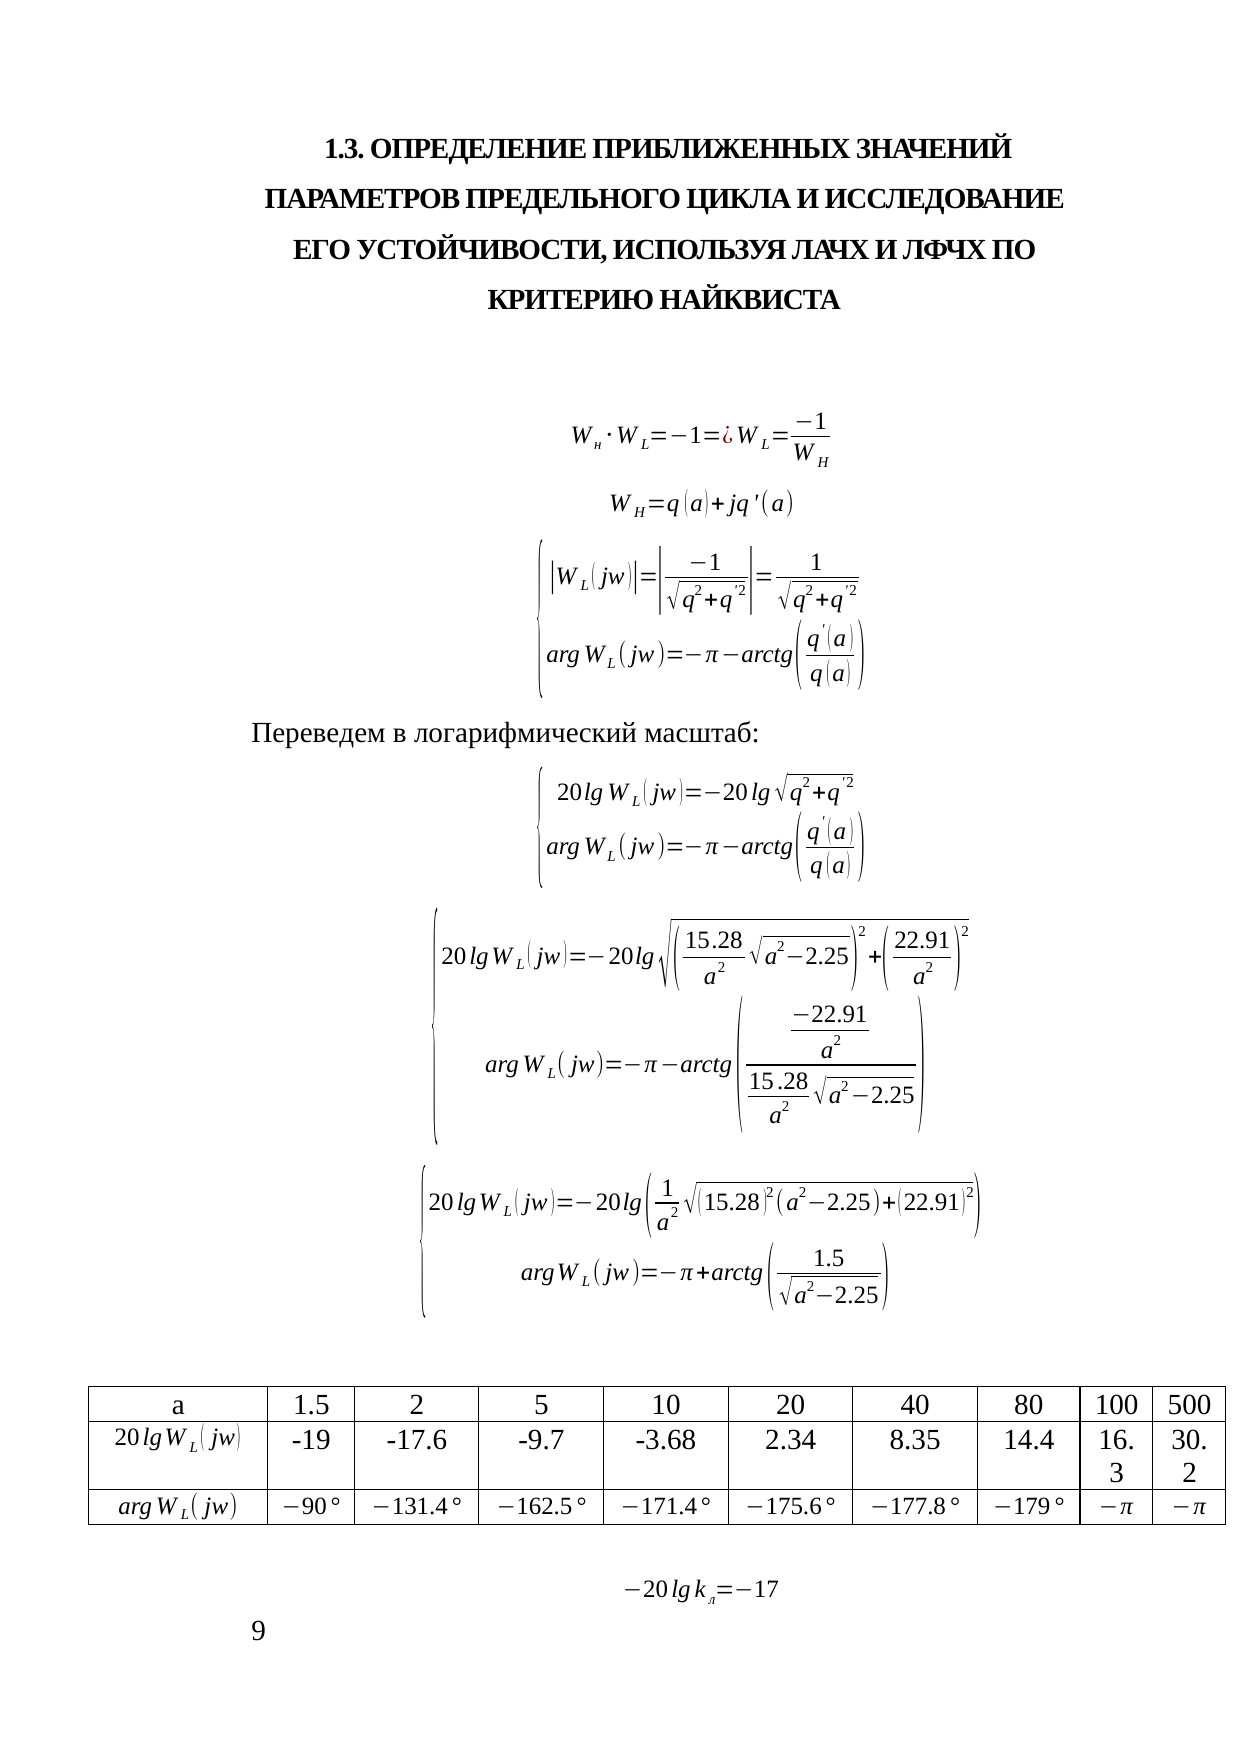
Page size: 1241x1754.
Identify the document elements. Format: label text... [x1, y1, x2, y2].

table_cell -19 [268, 1422, 354, 1489]
table_header 5 [479, 1387, 603, 1421]
table_cell -3.68 [604, 1422, 728, 1489]
table_header a [89, 1387, 267, 1421]
table_header 40 [853, 1387, 977, 1421]
table_cell [1081, 1490, 1152, 1523]
table_cell -9.7 [479, 1422, 603, 1489]
table_cell [604, 1490, 728, 1523]
text Переведем в логарифмический масштаб: [177, 716, 1152, 749]
table_cell 16.3 [1081, 1422, 1152, 1489]
table_cell [355, 1490, 478, 1523]
table_header 20 [729, 1387, 852, 1421]
table_header 80 [978, 1387, 1079, 1421]
table_cell [729, 1490, 852, 1523]
table_header 10 [604, 1387, 728, 1421]
table_header 2 [355, 1387, 478, 1421]
table_header 100 [1081, 1387, 1152, 1421]
text 1.3. Определение приближенных значений параметров предельного цикла и исследование его устойчивости, используя ЛАЧХ и ЛФЧХ по критерию найквиста [236, 131, 1092, 316]
table_cell 30.2 [1153, 1422, 1225, 1489]
table_cell [1153, 1490, 1225, 1523]
table_cell 2.34 [729, 1422, 852, 1489]
table_cell [978, 1490, 1079, 1523]
table_cell [89, 1490, 267, 1523]
table_header 500 [1153, 1387, 1225, 1421]
table_header 1.5 [268, 1387, 354, 1421]
table_cell [853, 1490, 977, 1523]
table_cell [268, 1490, 354, 1523]
table_cell 14.4 [978, 1422, 1079, 1489]
table_cell 8.35 [853, 1422, 977, 1489]
table_cell [479, 1490, 603, 1523]
table_cell [89, 1422, 267, 1489]
table_cell -17.6 [355, 1422, 478, 1489]
